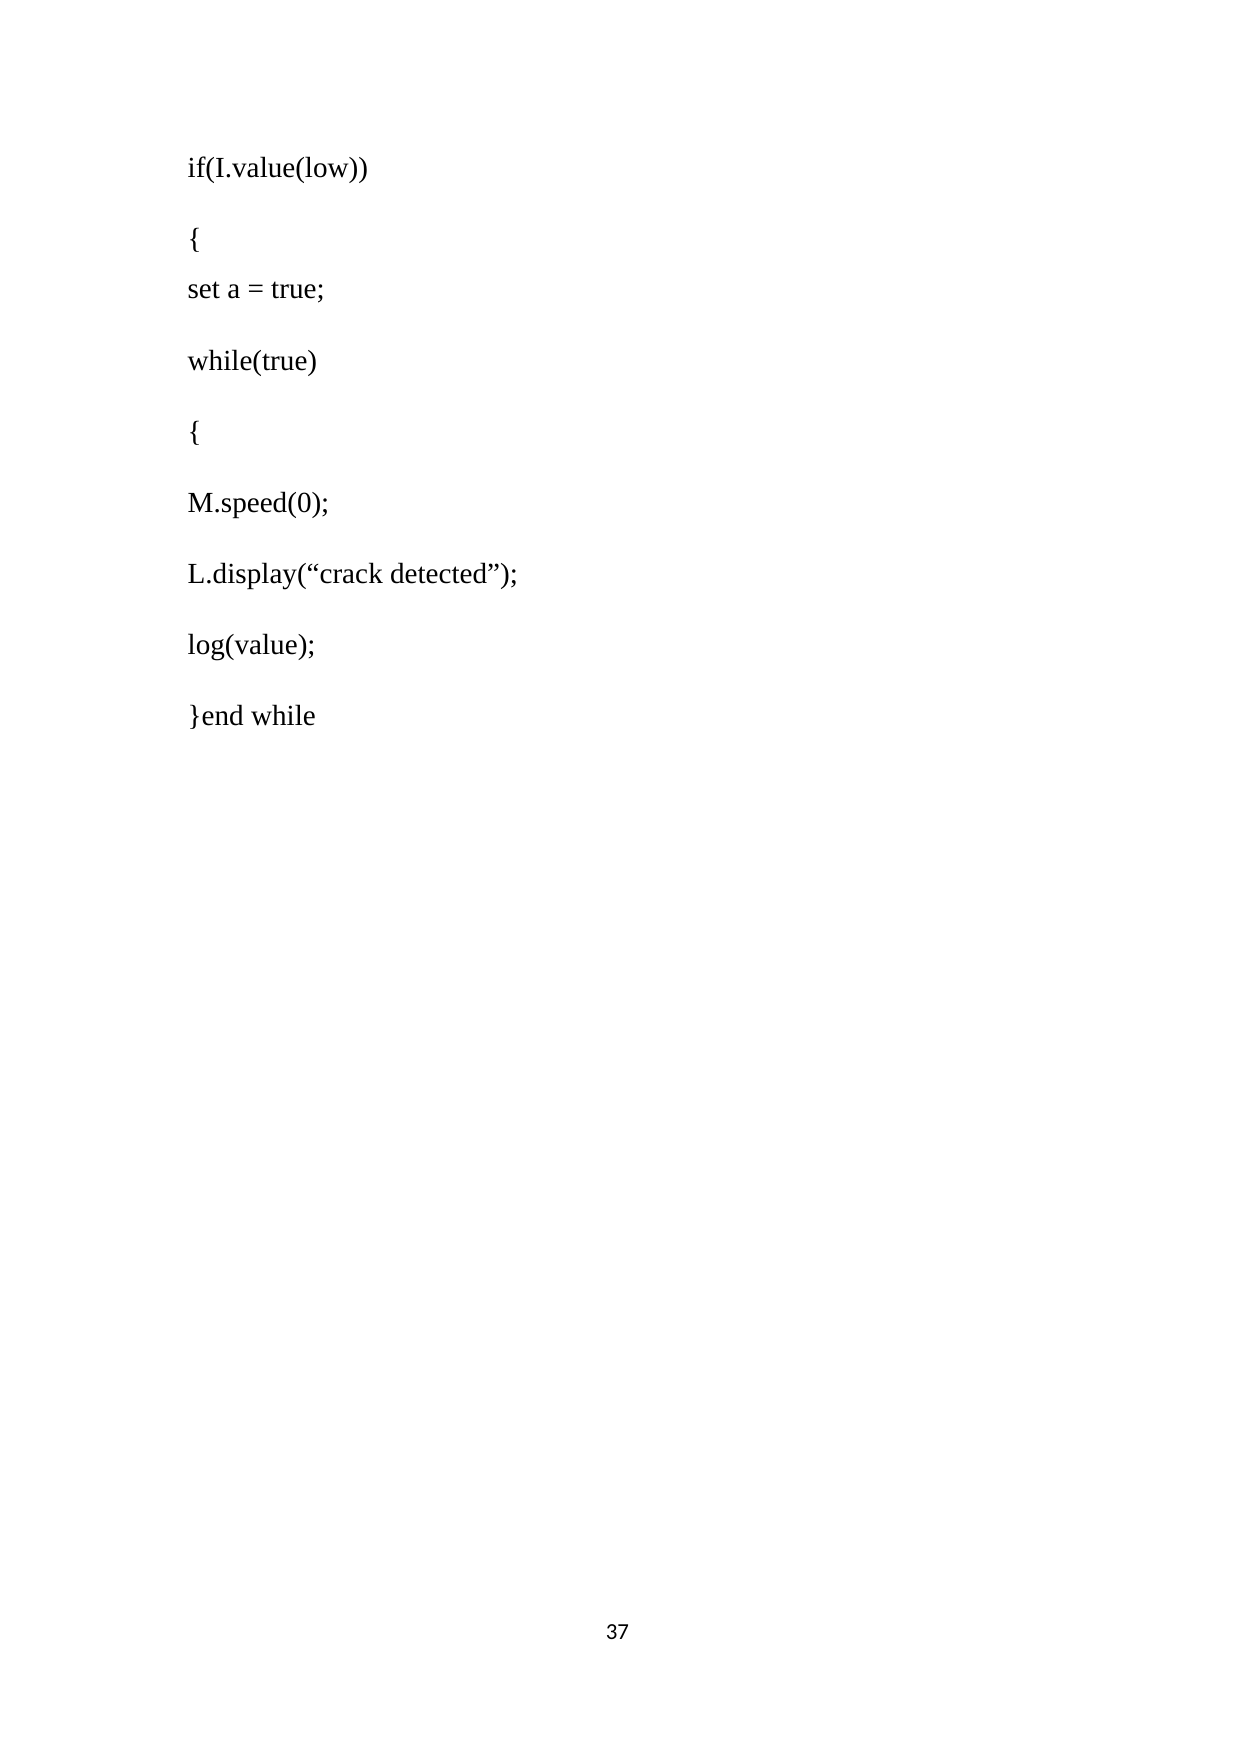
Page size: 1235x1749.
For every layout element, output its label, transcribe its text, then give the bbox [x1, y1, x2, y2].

text while(true) [187, 343, 1047, 376]
text L.display(“crack detected”); [187, 556, 1047, 589]
text { [187, 414, 1047, 447]
text }end while [187, 698, 1047, 732]
text if(I.value(low)) [187, 150, 1047, 183]
text log(value); [187, 627, 1047, 661]
text M.speed(0); [187, 485, 1047, 518]
text { set a = true; [187, 221, 1047, 305]
